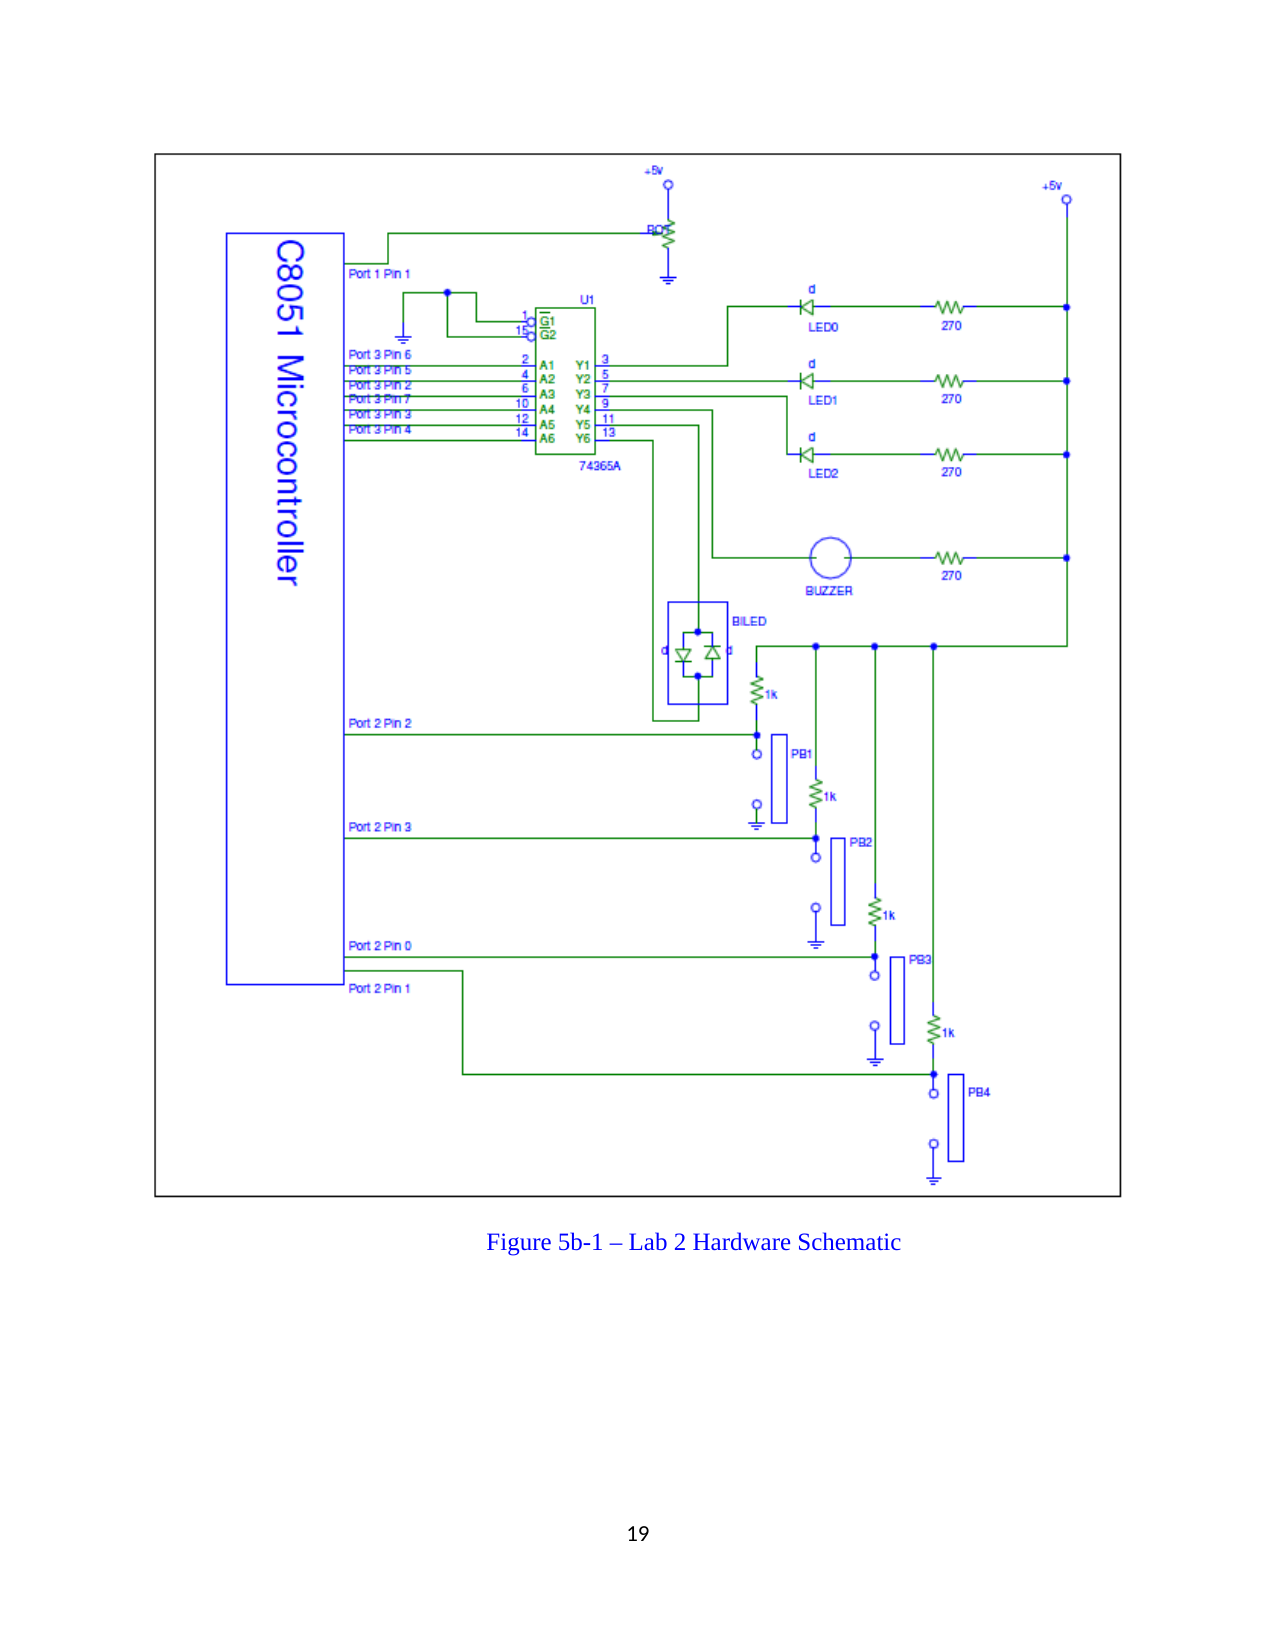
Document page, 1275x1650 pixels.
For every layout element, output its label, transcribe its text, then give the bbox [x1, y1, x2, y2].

text Figure 5b-1 – Lab 2 Hardware Schematic [262, 1227, 1125, 1255]
picture [150, 150, 1125, 1202]
